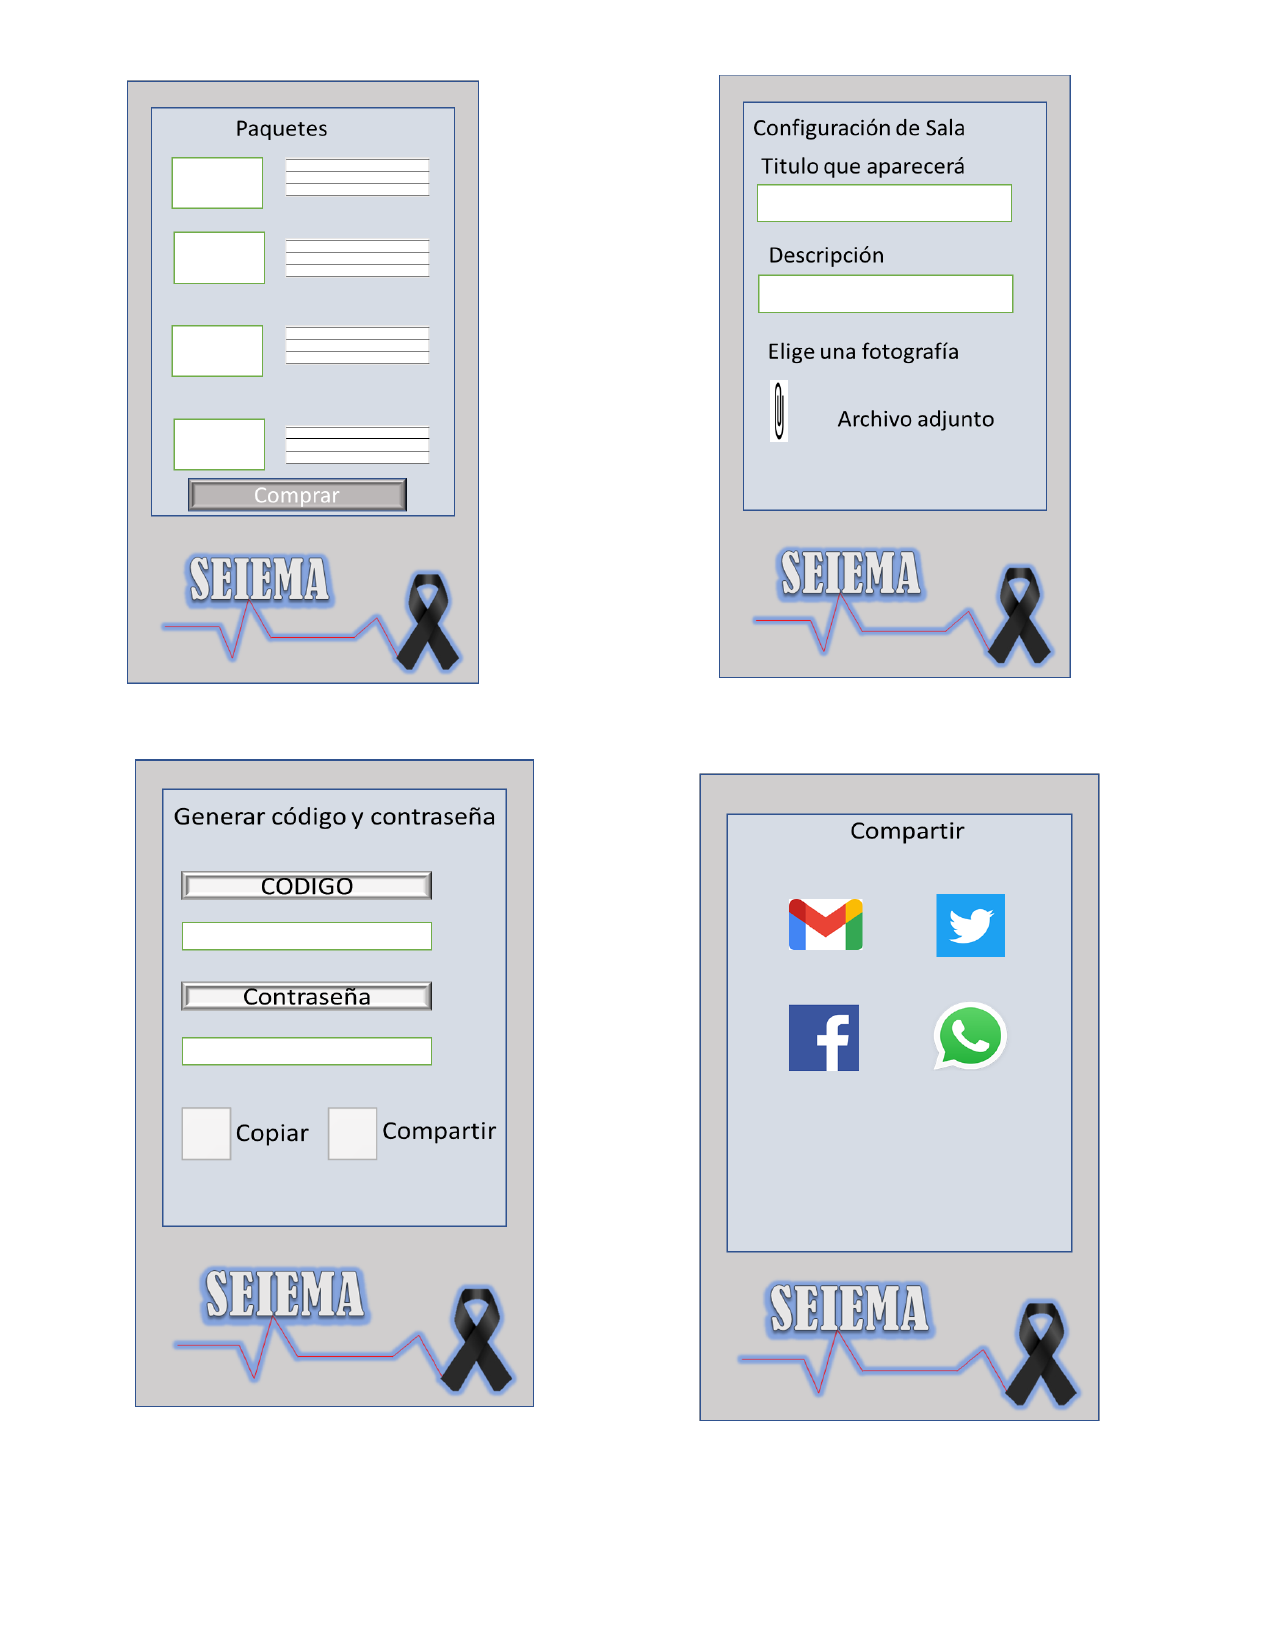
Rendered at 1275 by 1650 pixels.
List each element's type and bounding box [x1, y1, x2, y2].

picture [75, 75, 1088, 688]
picture [75, 759, 1119, 1425]
